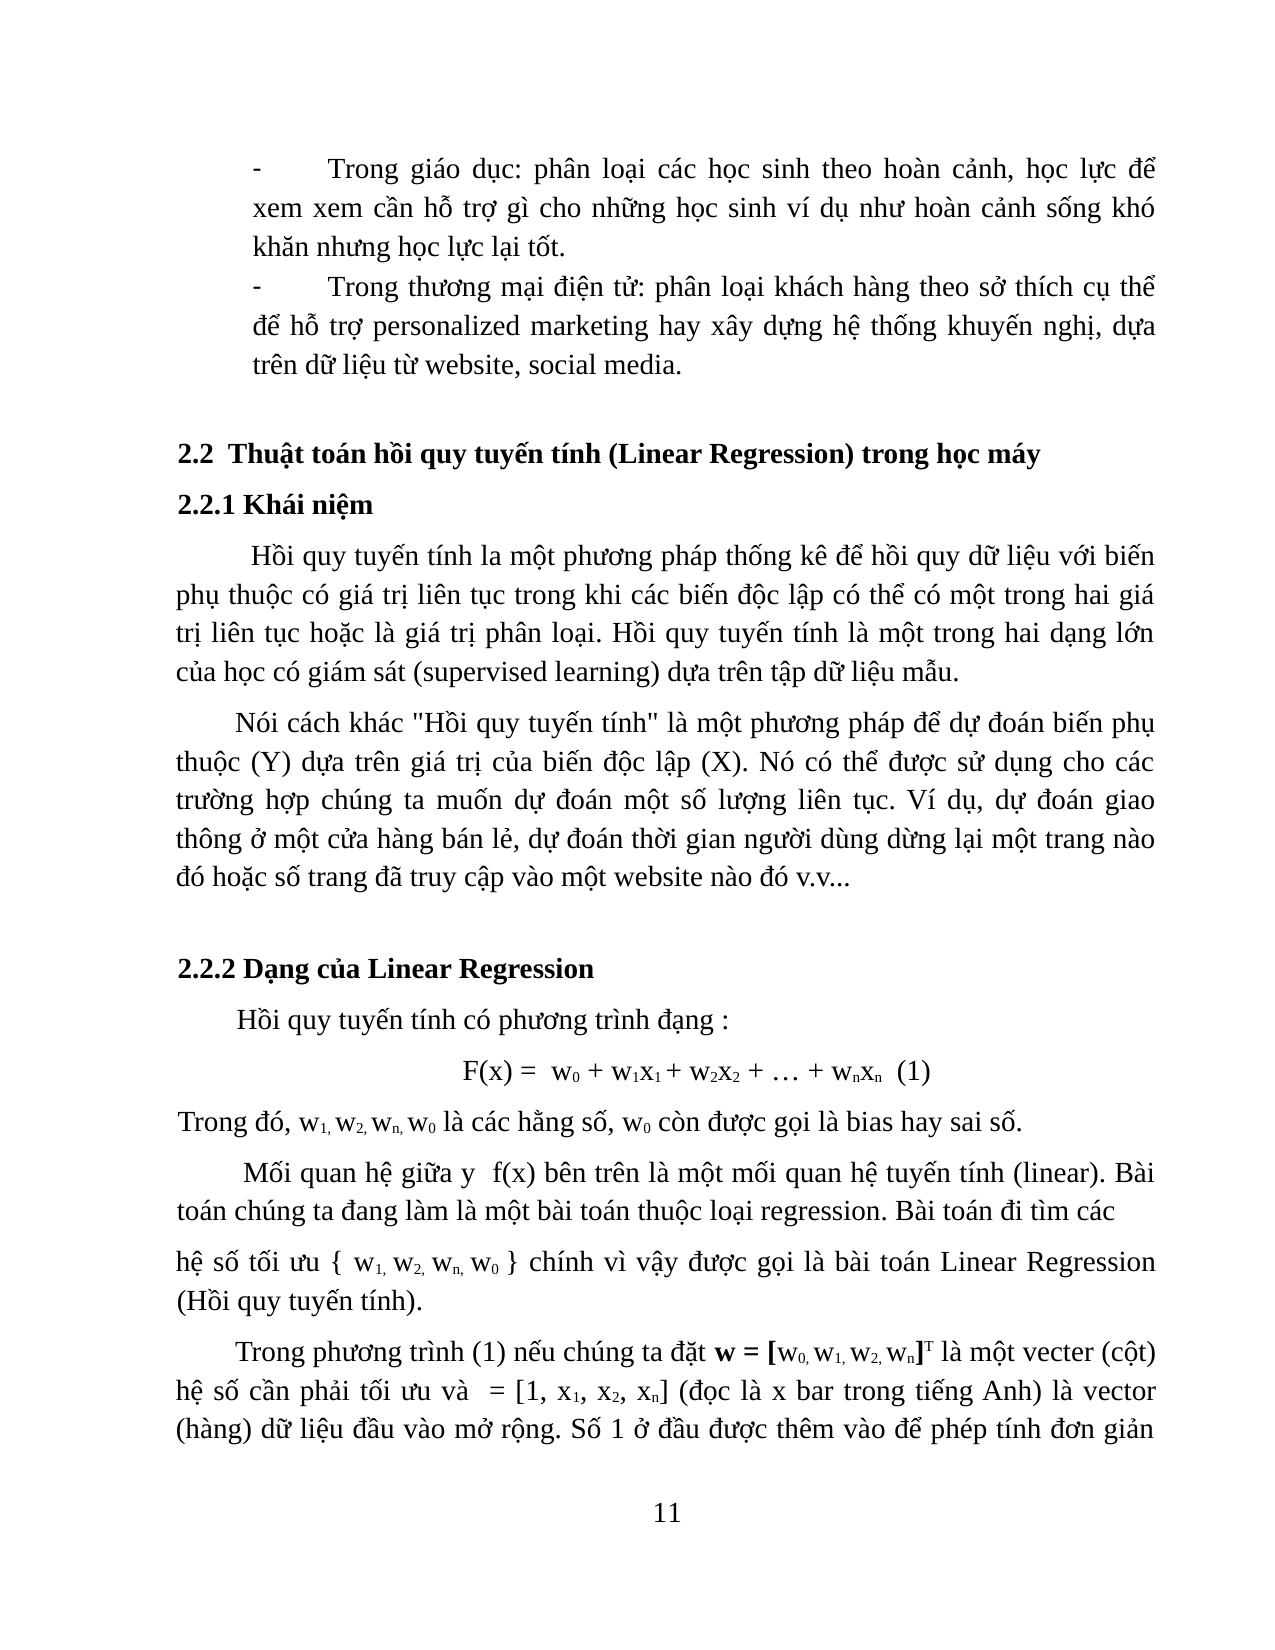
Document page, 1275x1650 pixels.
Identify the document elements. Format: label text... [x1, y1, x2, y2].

subtitle 2.2 Thuật toán hồi quy tuyến tính (Linear Regression) trong học máy [177, 436, 1157, 470]
text Nói cách khác "Hồi quy tuyến tính" là một phương pháp để dự đoán biến phụ thuộc (Y) dựa trên giá trị của biến độc lập (X). Nó có thể được sử dụng cho các trường hợp chúng ta muốn dự đoán một số lượng liên tục. Ví dụ, dự đoán giao thông ở một cửa hàng bán lẻ, dự đoán thời gian người dùng dừng lại một trang nào đó hoặc số trang đã truy cập vào một website nào đó v.v... [176, 705, 1157, 893]
text hệ số tối ưu { w1, w2, wn, w0 } chính vì vậy được gọi là bài toán Linear Regression (Hồi quy tuyến tính). [176, 1244, 1157, 1317]
text Trong đó, w1, w2, wn, w0 là các hằng số, w0 còn được gọi là bias hay sai số. [177, 1104, 1157, 1137]
subtitle 2.2.1 Khái niệm [177, 487, 1157, 521]
list Trong thương mại điện tử: phân loại khách hàng theo sở thích cụ thể để hỗ trợ personalized marketing hay xây dựng hệ thống khuyến nghị, dựa trên dữ liệu từ website, social media. [252, 268, 1157, 380]
text F(x) = w0 + w1x1 + w2x2 + … + wnxn (1) [236, 1053, 1157, 1086]
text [176, 1334, 1157, 1445]
text Mối quan hệ giữa y f(x) bên trên là một mối quan hệ tuyến tính (linear). Bài toán chúng ta đang làm là một bài toán thuộc loại regression. Bài toán đi tìm các [176, 1155, 1157, 1227]
subtitle 2.2.2 Dạng của Linear Regression [177, 951, 1157, 984]
text Hồi quy tuyến tính có phương trình đạng : [236, 1002, 1157, 1035]
list Trong giáo dục: phân loại các học sinh theo hoàn cảnh, học lực để xem xem cần hỗ trợ gì cho những học sinh ví dụ như hoàn cảnh sống khó khăn nhưng học lực lại tốt. [252, 150, 1157, 263]
text Hồi quy tuyến tính la một phương pháp thống kê để hồi quy dữ liệu với biến phụ thuộc có giá trị liên tục trong khi các biến độc lập có thể có một trong hai giá trị liên tục hoặc là giá trị phân loại. Hồi quy tuyến tính là một trong hai dạng lớn của học có giám sát (supervised learning) dựa trên tập dữ liệu mẫu. [176, 538, 1157, 688]
